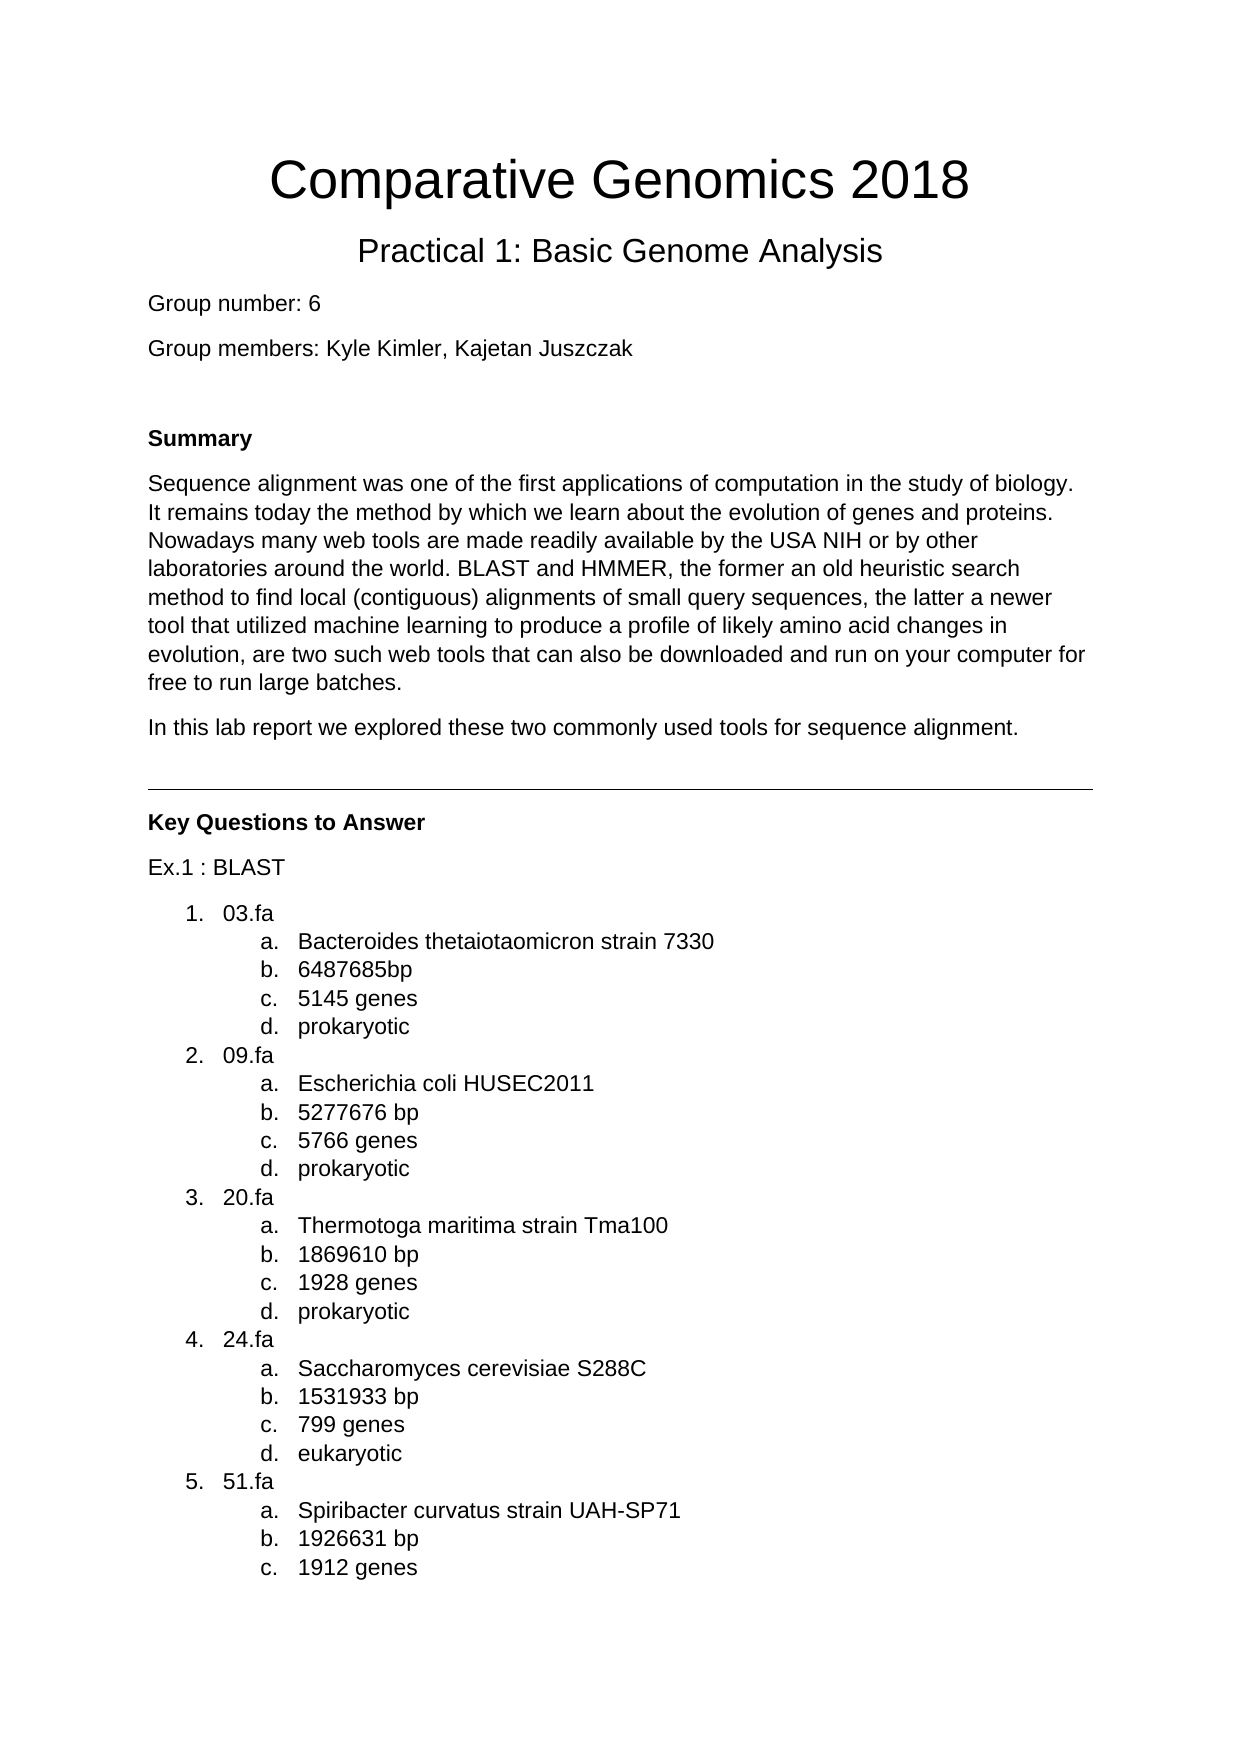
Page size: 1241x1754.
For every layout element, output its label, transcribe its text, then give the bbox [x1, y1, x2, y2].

list 799 genes [260, 1411, 1093, 1438]
list Thermotoga maritima strain Tma100 [260, 1212, 1093, 1239]
list Bacteroides thetaiotaomicron strain 7330 [260, 928, 1093, 954]
text In this lab report we explored these two commonly used tools for sequence alignment. [148, 714, 1093, 741]
list 1531933 bp [260, 1383, 1093, 1409]
list 1912 genes [260, 1553, 1093, 1580]
list prokaryotic [260, 1013, 1093, 1039]
list 1928 genes [260, 1269, 1093, 1296]
list 03.fa [185, 899, 1093, 926]
list Escherichia coli HUSEC2011 [260, 1070, 1093, 1096]
list 20.fa [185, 1184, 1093, 1210]
text Group number: 6 [148, 289, 1093, 316]
list 5766 genes [260, 1127, 1093, 1153]
text Key Questions to Answer [148, 809, 1093, 836]
list prokaryotic [260, 1155, 1093, 1182]
list prokaryotic [260, 1298, 1093, 1324]
list 5145 genes [260, 985, 1093, 1011]
list 09.fa [185, 1042, 1093, 1068]
list 51.fa [185, 1468, 1093, 1494]
text Practical 1: Basic Genome Analysis [148, 231, 1093, 270]
list 1869610 bp [260, 1241, 1093, 1267]
text Group members: Kyle Kimler, Kajetan Juszczak [148, 335, 1093, 361]
list Saccharomyces cerevisiae S288C [260, 1354, 1093, 1381]
text Summary [148, 425, 1093, 451]
list Spiribacter curvatus strain UAH-SP71 [260, 1497, 1093, 1523]
list 5277676 bp [260, 1098, 1093, 1125]
text Ex.1 : BLAST [148, 854, 1093, 881]
list 6487685bp [260, 956, 1093, 983]
text Comparative Genomics 2018 [148, 148, 1093, 210]
text Sequence alignment was one of the first applications of computation in the study of biology. It remains today the method by which we learn about the evolution of genes and proteins. Nowadays many web tools are made readily available by the USA NIH or by other laboratories around the world. BLAST and HMMER, the former an old heuristic search method to find local (contiguous) alignments of small query sequences, the latter a newer tool that utilized machine learning to produce a profile of likely amino acid changes in evolution, are two such web tools that can also be downloaded and run on your computer for free to run large batches. [148, 470, 1093, 695]
list 1926631 bp [260, 1525, 1093, 1551]
list 24.fa [185, 1326, 1093, 1352]
list eukaryotic [260, 1440, 1093, 1466]
